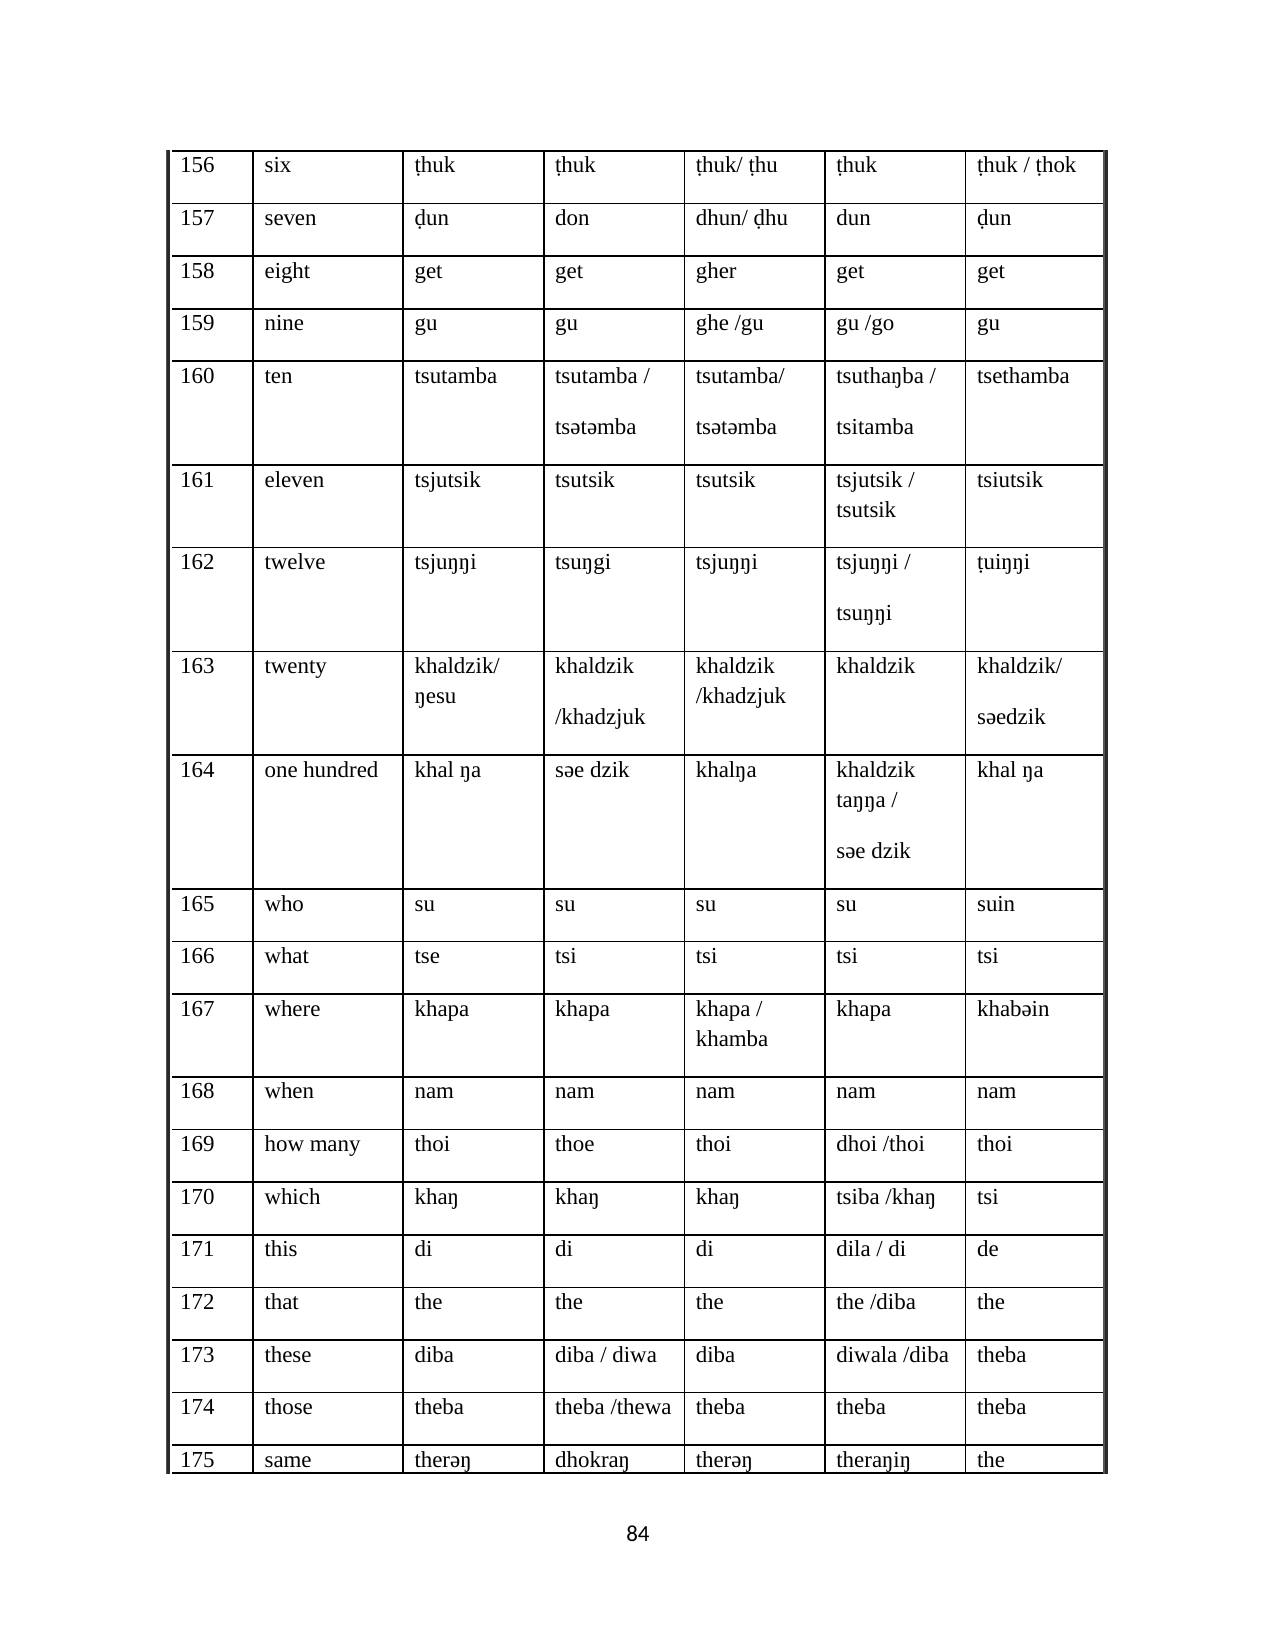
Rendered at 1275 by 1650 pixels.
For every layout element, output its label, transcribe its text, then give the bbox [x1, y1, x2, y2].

table_cell dhun/ ḍhu [685, 204, 824, 255]
table_cell tsuŋgi [545, 548, 684, 651]
table_cell 158 [172, 257, 252, 308]
table_cell tsiba /khaŋ [826, 1183, 965, 1234]
table_cell tsjuŋŋi [404, 548, 543, 651]
table_cell theba [404, 1393, 543, 1444]
table_cell khapa [545, 995, 684, 1076]
table_cell how many [254, 1130, 402, 1181]
table_cell tsethamba [966, 362, 1103, 464]
table_cell khaŋ [685, 1183, 824, 1234]
table_cell su [404, 890, 543, 941]
table_cell the [966, 1446, 1103, 1472]
table_cell that [254, 1288, 402, 1339]
table_cell ṭhuk [404, 152, 543, 203]
table_cell 168 [172, 1078, 252, 1129]
table_cell khaldzik/ səedzik [966, 652, 1103, 754]
table_cell gher [685, 257, 824, 308]
table_cell theba [826, 1393, 965, 1444]
table_cell the /diba [826, 1288, 965, 1339]
table_cell twenty [254, 652, 402, 754]
table_cell what [254, 942, 402, 993]
table_cell diwala /diba [826, 1341, 965, 1392]
table_cell eight [254, 257, 402, 308]
table_cell twelve [254, 548, 402, 651]
table_cell khal ŋa [404, 756, 543, 888]
table_cell the [685, 1288, 824, 1339]
table_cell tsi [966, 942, 1103, 993]
table_cell ṭhuk / ṭhok [966, 152, 1103, 203]
table_cell 162 [172, 548, 252, 651]
table_cell 156 [172, 152, 252, 203]
table_cell tsi [966, 1183, 1103, 1234]
table_cell theraŋiŋ /therəŋ [826, 1446, 965, 1472]
table_cell khaldzik /khadzjuk [685, 652, 824, 754]
table_cell thoi [966, 1130, 1103, 1181]
table_cell theba [966, 1341, 1103, 1392]
table_cell tsi [545, 942, 684, 993]
table_cell khaŋ [404, 1183, 543, 1234]
table_cell tsi [685, 942, 824, 993]
table_cell 173 [172, 1341, 252, 1392]
table_cell khapa [826, 995, 965, 1076]
table_cell diba [685, 1341, 824, 1392]
table_cell 157 [172, 204, 252, 255]
table_cell get [404, 257, 543, 308]
table_cell thoi [404, 1130, 543, 1181]
table_cell suin [966, 890, 1103, 941]
table_cell tsjuŋŋi [685, 548, 824, 651]
table_cell six [254, 152, 402, 203]
table_cell 163 [172, 652, 252, 754]
table_cell khaŋ [545, 1183, 684, 1234]
table_cell theba [685, 1393, 824, 1444]
table_cell khalŋa [685, 756, 824, 888]
table_cell khaldzik/ŋesu [404, 652, 543, 754]
table_cell dila / di [826, 1236, 965, 1286]
table_cell thoi [685, 1130, 824, 1181]
table_cell 172 [172, 1288, 252, 1339]
table_cell theba [966, 1393, 1103, 1444]
table_cell tsutamba [404, 362, 543, 464]
table_cell the [545, 1288, 684, 1339]
table_cell ṭhuk [545, 152, 684, 203]
table_cell khaldzik taŋŋa / səe dzik [826, 756, 965, 888]
table_cell theba /thewa [545, 1393, 684, 1444]
table_cell this [254, 1236, 402, 1286]
table_cell su [826, 890, 965, 941]
table_cell seven [254, 204, 402, 255]
table_cell 161 [172, 466, 252, 547]
table_cell gu /go [826, 310, 965, 360]
table_cell di [404, 1236, 543, 1286]
table_cell diba / diwa [545, 1341, 684, 1392]
table_cell khal ŋa [966, 756, 1103, 888]
table_cell nam [966, 1078, 1103, 1129]
table_cell ten [254, 362, 402, 464]
table_cell 165 [172, 890, 252, 941]
table_cell when [254, 1078, 402, 1129]
table_cell tse [404, 942, 543, 993]
table_cell which [254, 1183, 402, 1234]
table_cell tsuthaŋba / tsitamba [826, 362, 965, 464]
table_cell de [966, 1236, 1103, 1286]
table_cell these [254, 1341, 402, 1392]
table_cell 169 [172, 1130, 252, 1181]
table_cell therəŋ [404, 1446, 543, 1472]
table_cell tsutamba/ tsətəmba [685, 362, 824, 464]
table_cell gu [966, 310, 1103, 360]
table_cell diba [404, 1341, 543, 1392]
table_cell khaldzik /khadzjuk [545, 652, 684, 754]
table_cell khapa [404, 995, 543, 1076]
table_cell nam [545, 1078, 684, 1129]
table_cell səe dzik [545, 756, 684, 888]
table_cell nam [404, 1078, 543, 1129]
table_cell where [254, 995, 402, 1076]
table_cell tsutsik [685, 466, 824, 547]
table_cell get [826, 257, 965, 308]
table_cell dhokraŋ [545, 1446, 684, 1472]
table_cell 171 [172, 1236, 252, 1286]
table_cell nam [826, 1078, 965, 1129]
table_cell ghe /gu [685, 310, 824, 360]
table_cell get [966, 257, 1103, 308]
table_cell therəŋ [685, 1446, 824, 1472]
table_cell 160 [172, 362, 252, 464]
table_cell dun [826, 204, 965, 255]
table_cell those [254, 1393, 402, 1444]
table_cell 159 [172, 310, 252, 360]
table_cell tsutsik [545, 466, 684, 547]
table_cell dhoi /thoi [826, 1130, 965, 1181]
table_cell khapa / khamba [685, 995, 824, 1076]
table_cell tsjutsik [404, 466, 543, 547]
table_cell di [685, 1236, 824, 1286]
table_cell the [966, 1288, 1103, 1339]
table_cell tsiutsik [966, 466, 1103, 547]
table_cell 175 [172, 1446, 252, 1472]
table_cell tsjutsik / tsutsik [826, 466, 965, 547]
table_cell su [685, 890, 824, 941]
table_cell 164 [172, 756, 252, 888]
table_cell nam [685, 1078, 824, 1129]
table_cell eleven [254, 466, 402, 547]
table_cell one hundred [254, 756, 402, 888]
table_cell 170 [172, 1183, 252, 1234]
table_cell nine [254, 310, 402, 360]
table_cell di [545, 1236, 684, 1286]
table_cell 174 [172, 1393, 252, 1444]
table_cell tsjuŋŋi / tsuŋŋi [826, 548, 965, 651]
table_cell khabəin [966, 995, 1103, 1076]
table_cell thoe [545, 1130, 684, 1181]
table_cell ṭhuk [826, 152, 965, 203]
table_cell don [545, 204, 684, 255]
table_cell who [254, 890, 402, 941]
table_cell ḍun [404, 204, 543, 255]
table_cell khaldzik [826, 652, 965, 754]
table_cell 166 [172, 942, 252, 993]
table_cell tsi [826, 942, 965, 993]
table_cell ṭuiŋŋi [966, 548, 1103, 651]
table_cell gu [545, 310, 684, 360]
table_cell same [254, 1446, 402, 1472]
table_cell su [545, 890, 684, 941]
table_cell the [404, 1288, 543, 1339]
table_cell ḍun [966, 204, 1103, 255]
table_cell ṭhuk/ ṭhu [685, 152, 824, 203]
table_cell tsutamba / tsətəmba [545, 362, 684, 464]
table_cell 167 [172, 995, 252, 1076]
table_cell gu [404, 310, 543, 360]
table_cell get [545, 257, 684, 308]
